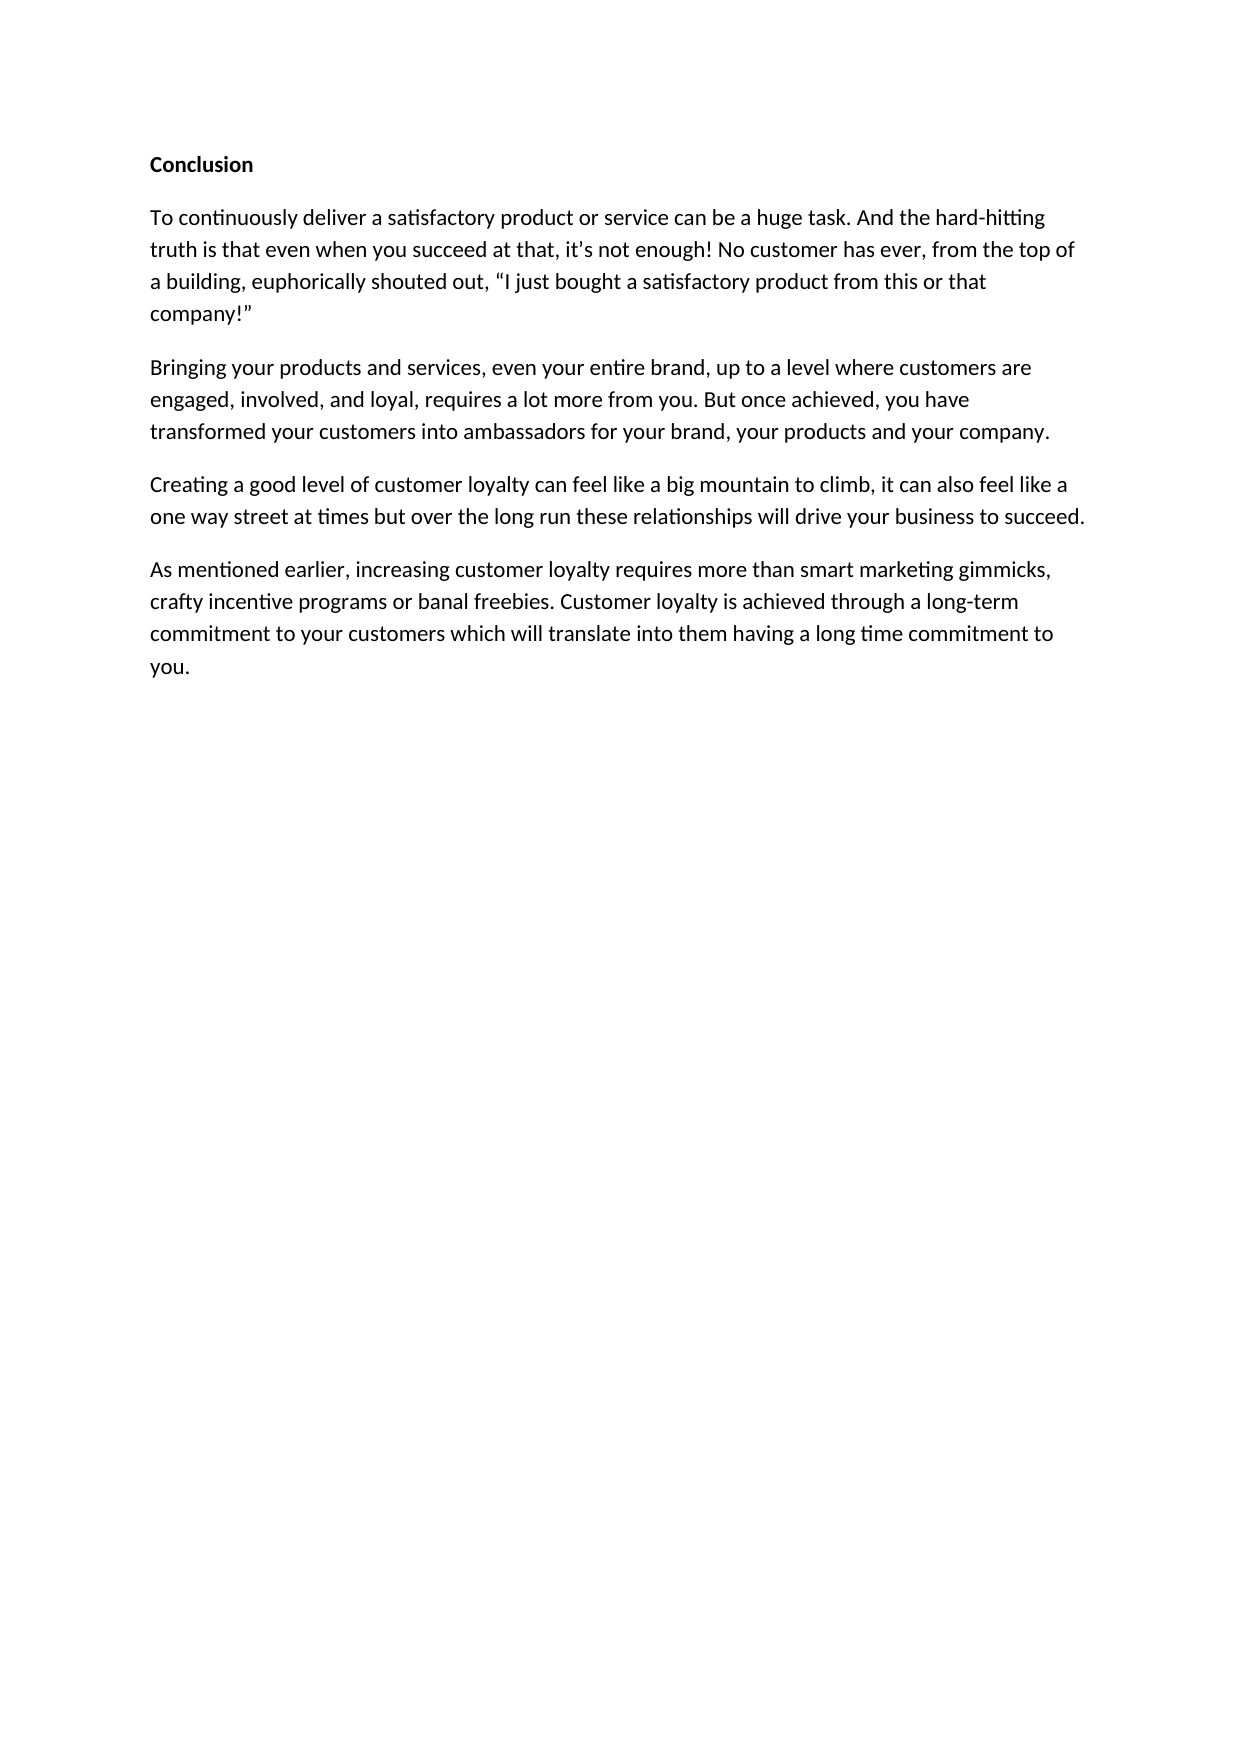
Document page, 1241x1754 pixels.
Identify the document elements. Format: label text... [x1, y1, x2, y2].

text As mentioned earlier, increasing customer loyalty requires more than smart marketing gimmicks, crafty incentive programs or banal freebies. Customer loyalty is achieved through a long-term commitment to your customers which will translate into them having a long time commitment to you. [150, 555, 1090, 680]
text Bringing your products and services, even your entire brand, up to a level where customers are engaged, involved, and loyal, requires a lot more from you. But once achieved, you have transformed your customers into ambassadors for your brand, your products and your company. [150, 353, 1090, 445]
text Conclusion [150, 150, 1090, 178]
text To continuously deliver a satisfactory product or service can be a huge task. And the hard-hitting truth is that even when you succeed at that, it’s not enough! No customer has ever, from the top of a building, euphorically shouted out, “I just bought a satisfactory product from this or that company!” [150, 203, 1090, 328]
text Creating a good level of customer loyalty can feel like a big mountain to climb, it can also feel like a one way street at times but over the long run these relationships will drive your business to succeed. [150, 470, 1090, 530]
